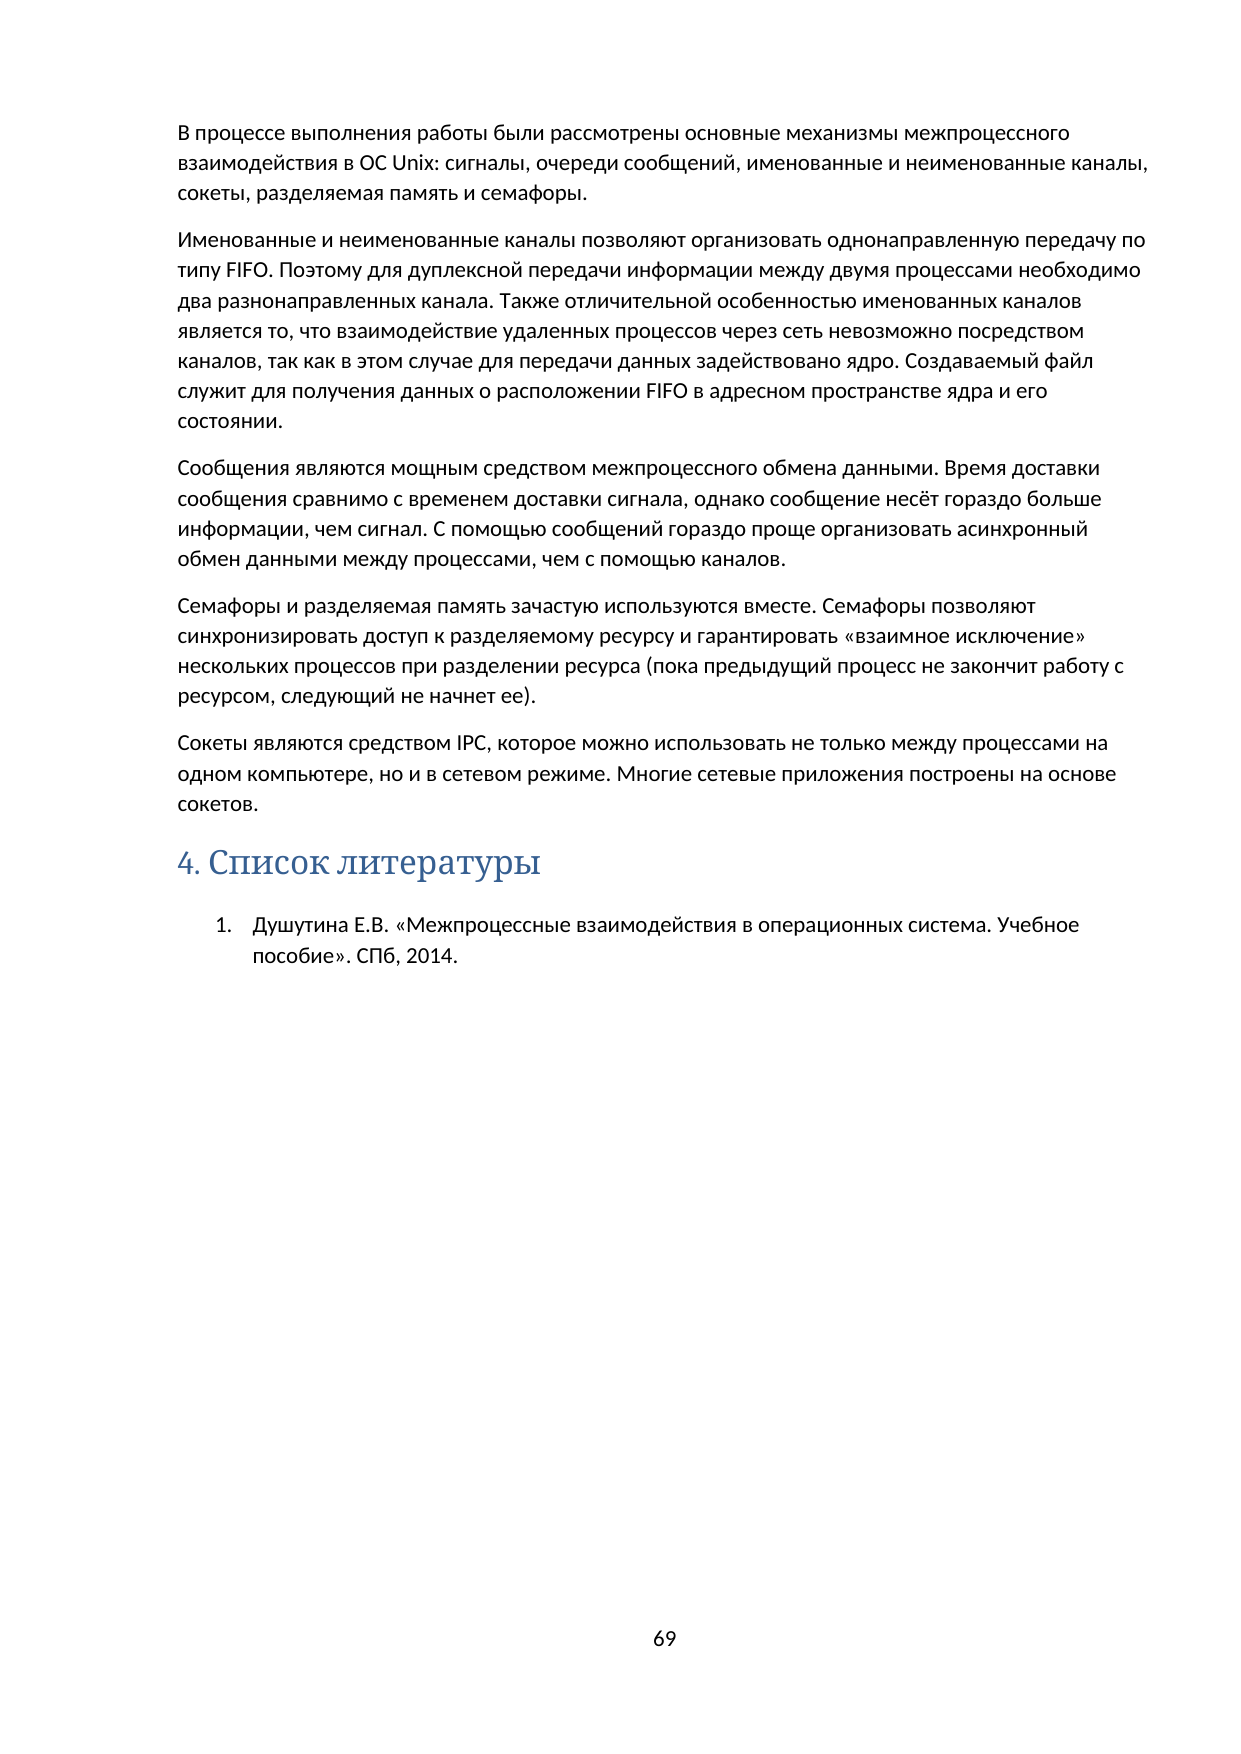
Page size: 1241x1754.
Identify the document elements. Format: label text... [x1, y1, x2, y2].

text Семафоры и разделяемая память зачастую используются вместе. Семафоры позволяют синхронизировать доступ к разделяемому ресурсу и гарантировать «взаимное исключение» нескольких процессов при разделении ресурса (пока предыдущий процесс не закончит работу с ресурсом, следующий не начнет ее). [177, 591, 1152, 710]
list Душутина Е.В. «Межпроцессные взаимодействия в операционных система. Учебное пособие». СПб, 2014. [215, 911, 1152, 969]
text Именованные и неименованные каналы позволяют организовать однонаправленную передачу по типу FIFO. Поэтому для дуплексной передачи информации между двумя процессами необходимо два разнонаправленных канала. Также отличительной особенностью именованных каналов является то, что взаимодействие удаленных процессов через сеть невозможно посредством каналов, так как в этом случае для передачи данных задействовано ядро. Создаваемый файл служит для получения данных о расположении FIFO в адресном пространстве ядра и его состоянии. [177, 225, 1152, 435]
subtitle 4. Список литературы [177, 844, 1152, 882]
text Сообщения являются мощным средством межпроцессного обмена данными. Время доставки сообщения сравнимо с временем доставки сигнала, однако сообщение несёт гораздо больше информации, чем сигнал. С помощью сообщений гораздо проще организовать асинхронный обмен данными между процессами, чем с помощью каналов. [177, 453, 1152, 572]
text В процессе выполнения работы были рассмотрены основные механизмы межпроцессного взаимодействия в ОС Unix: сигналы, очереди сообщений, именованные и неименованные каналы, сокеты, разделяемая память и семафоры. [177, 118, 1152, 207]
text Сокеты являются средством IPC, которое можно использовать не только между процессами на одном компьютере, но и в сетевом режиме. Многие сетевые приложения построены на основе сокетов. [177, 728, 1152, 817]
